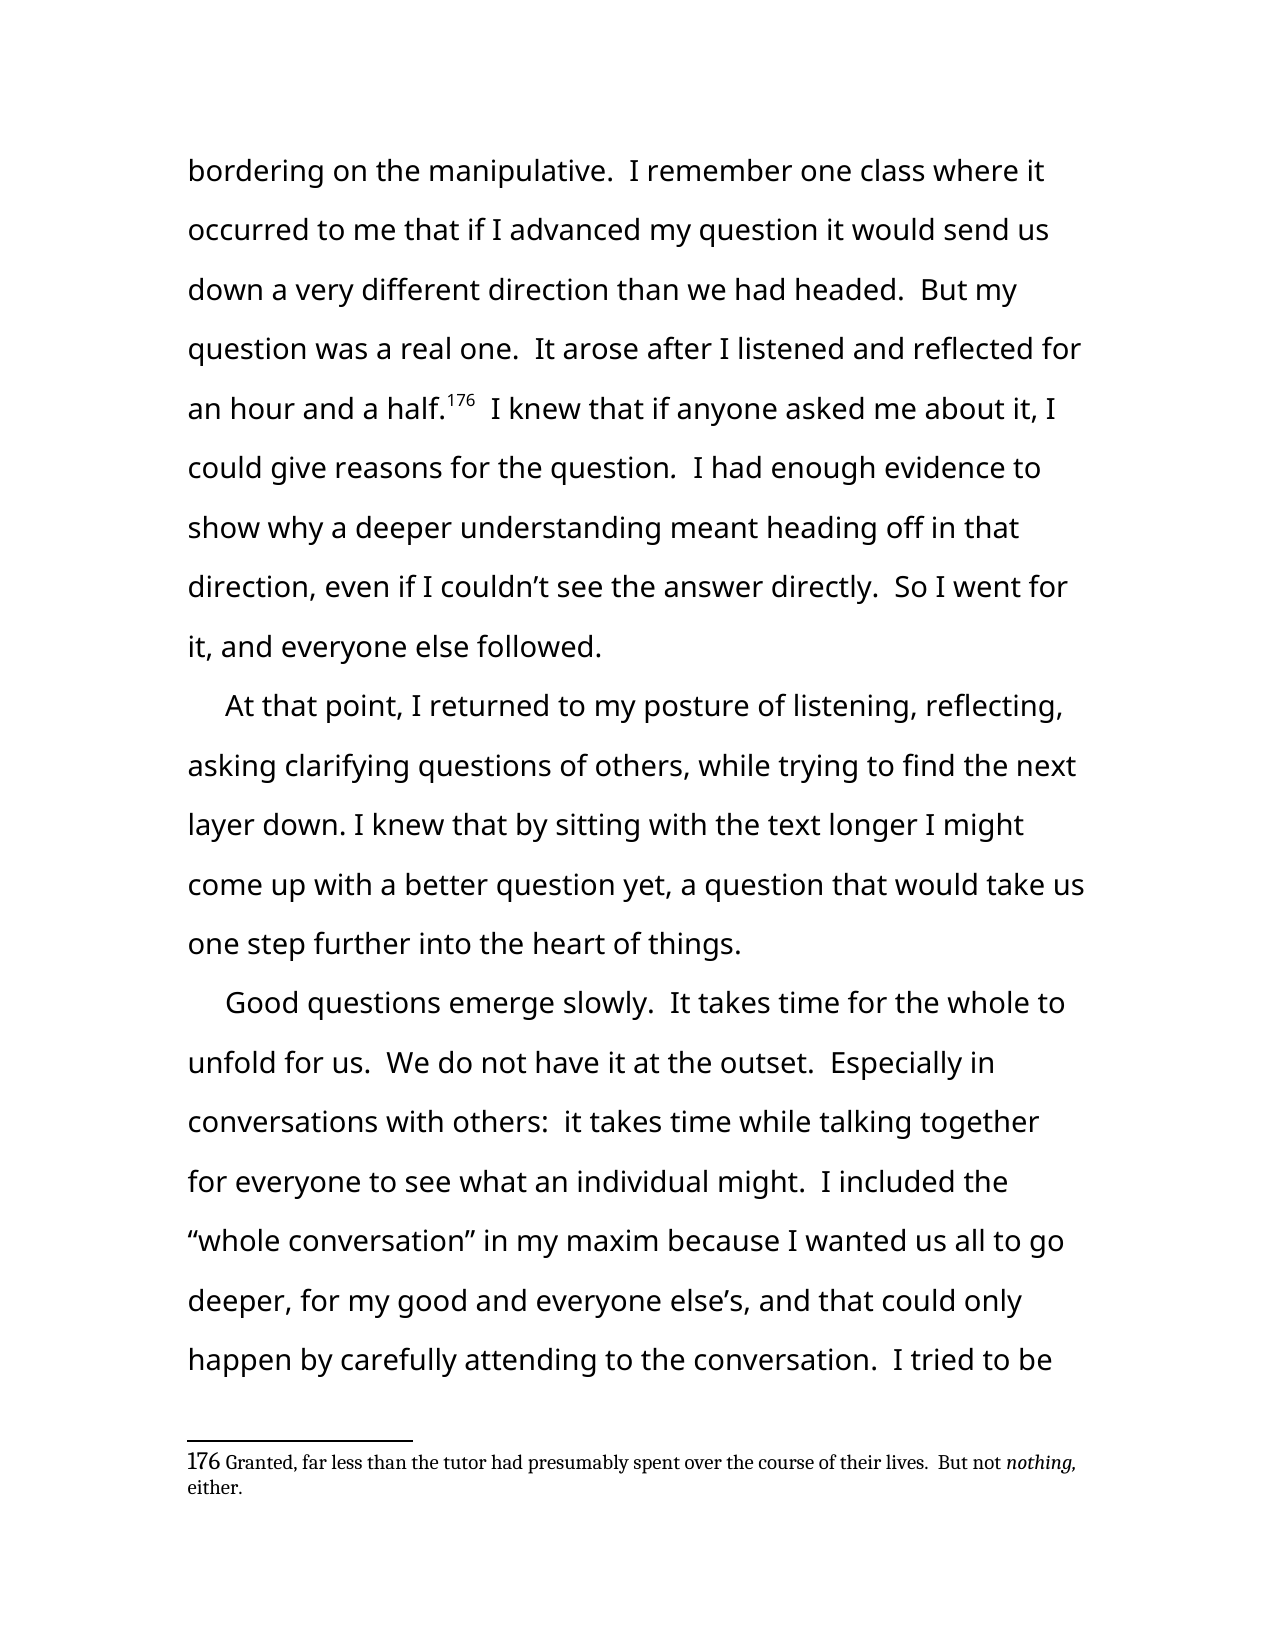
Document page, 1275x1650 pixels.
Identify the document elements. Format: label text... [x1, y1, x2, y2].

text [187, 150, 1087, 666]
text At that point, I returned to my posture of listening, reflecting, asking clarifying questions of others, while trying to find the next layer down. I knew that by sitting with the text longer I might come up with a better question yet, a question that would take us one step further into the heart of things. [187, 685, 1087, 963]
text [187, 983, 1087, 1379]
